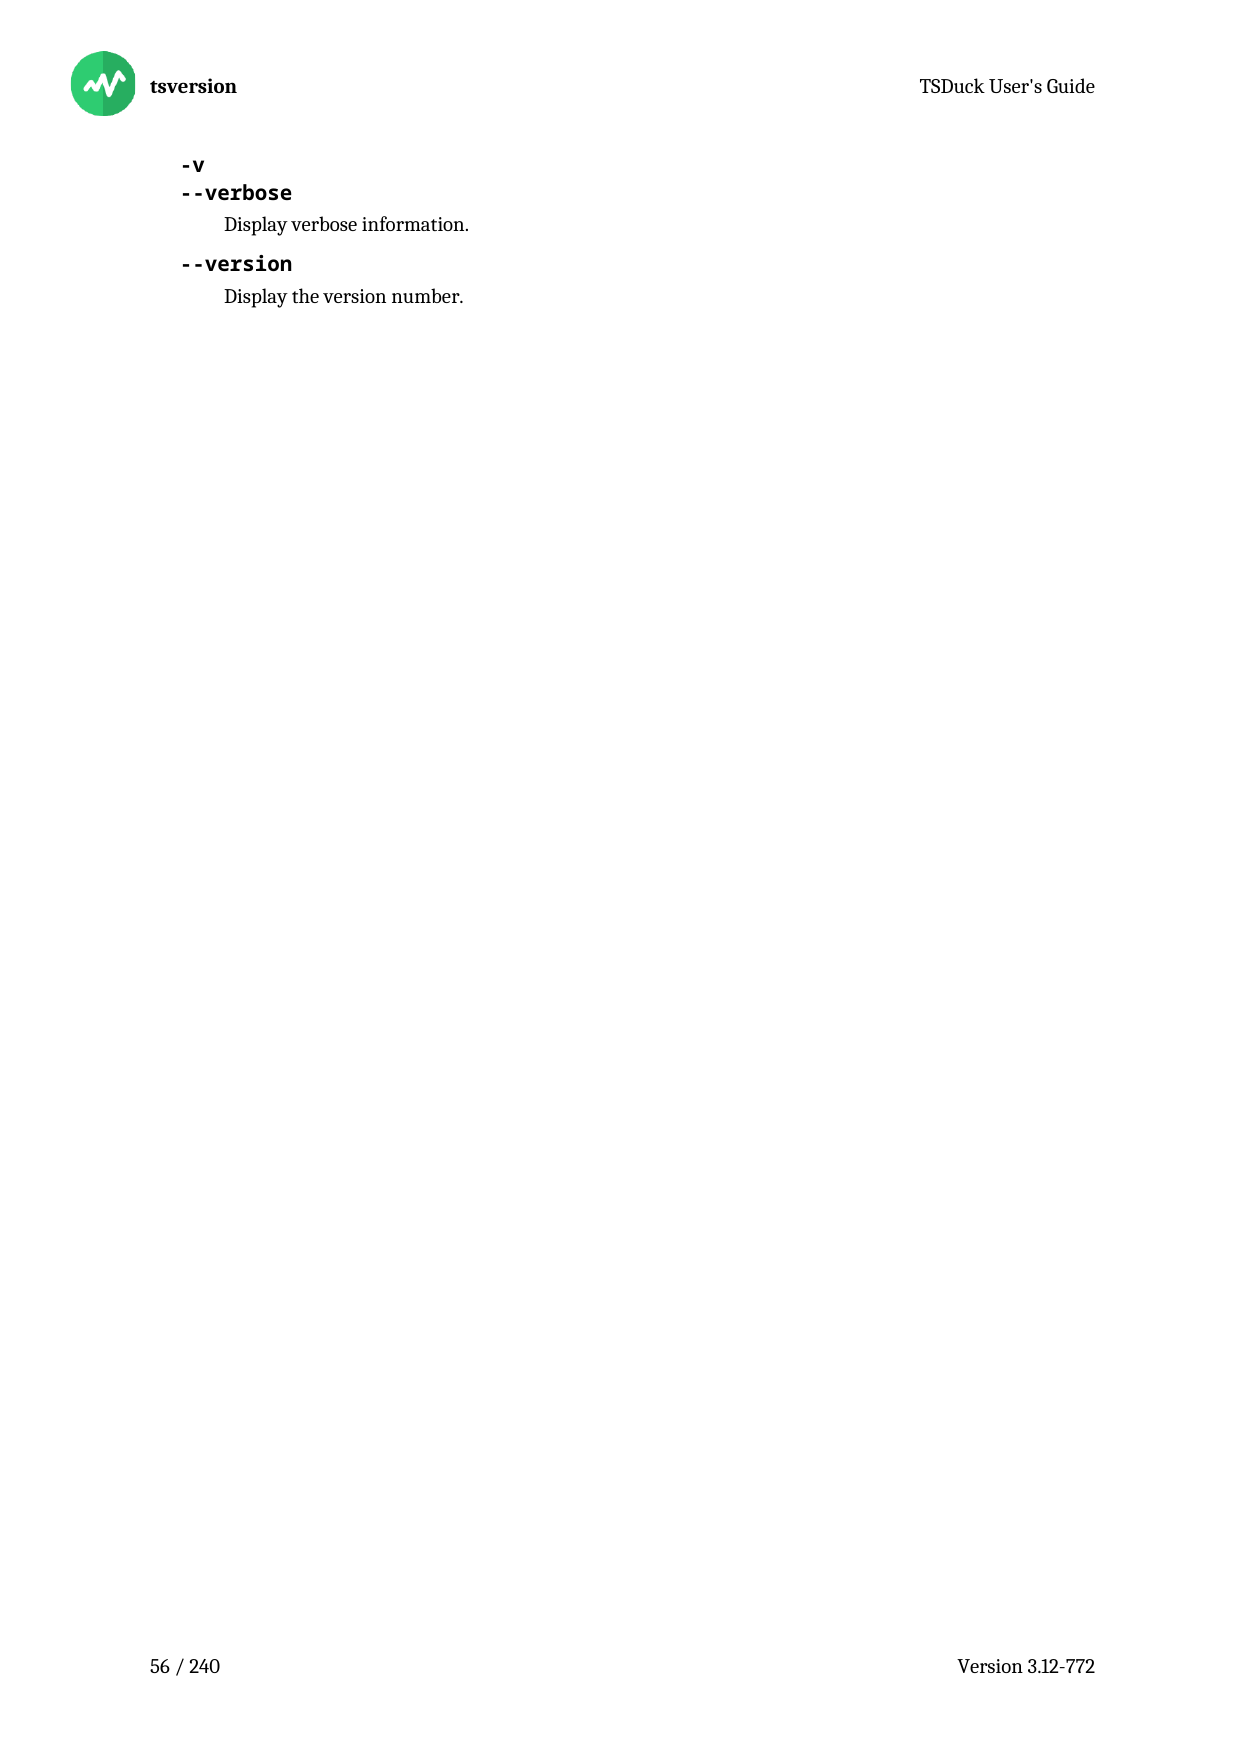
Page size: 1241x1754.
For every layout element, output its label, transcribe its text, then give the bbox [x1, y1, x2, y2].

text -v --verbose [179, 150, 1090, 207]
picture [70, 51, 136, 116]
text --version [179, 249, 1090, 278]
text Display the version number. [224, 284, 1090, 308]
text Display verbose information. [224, 213, 1090, 237]
